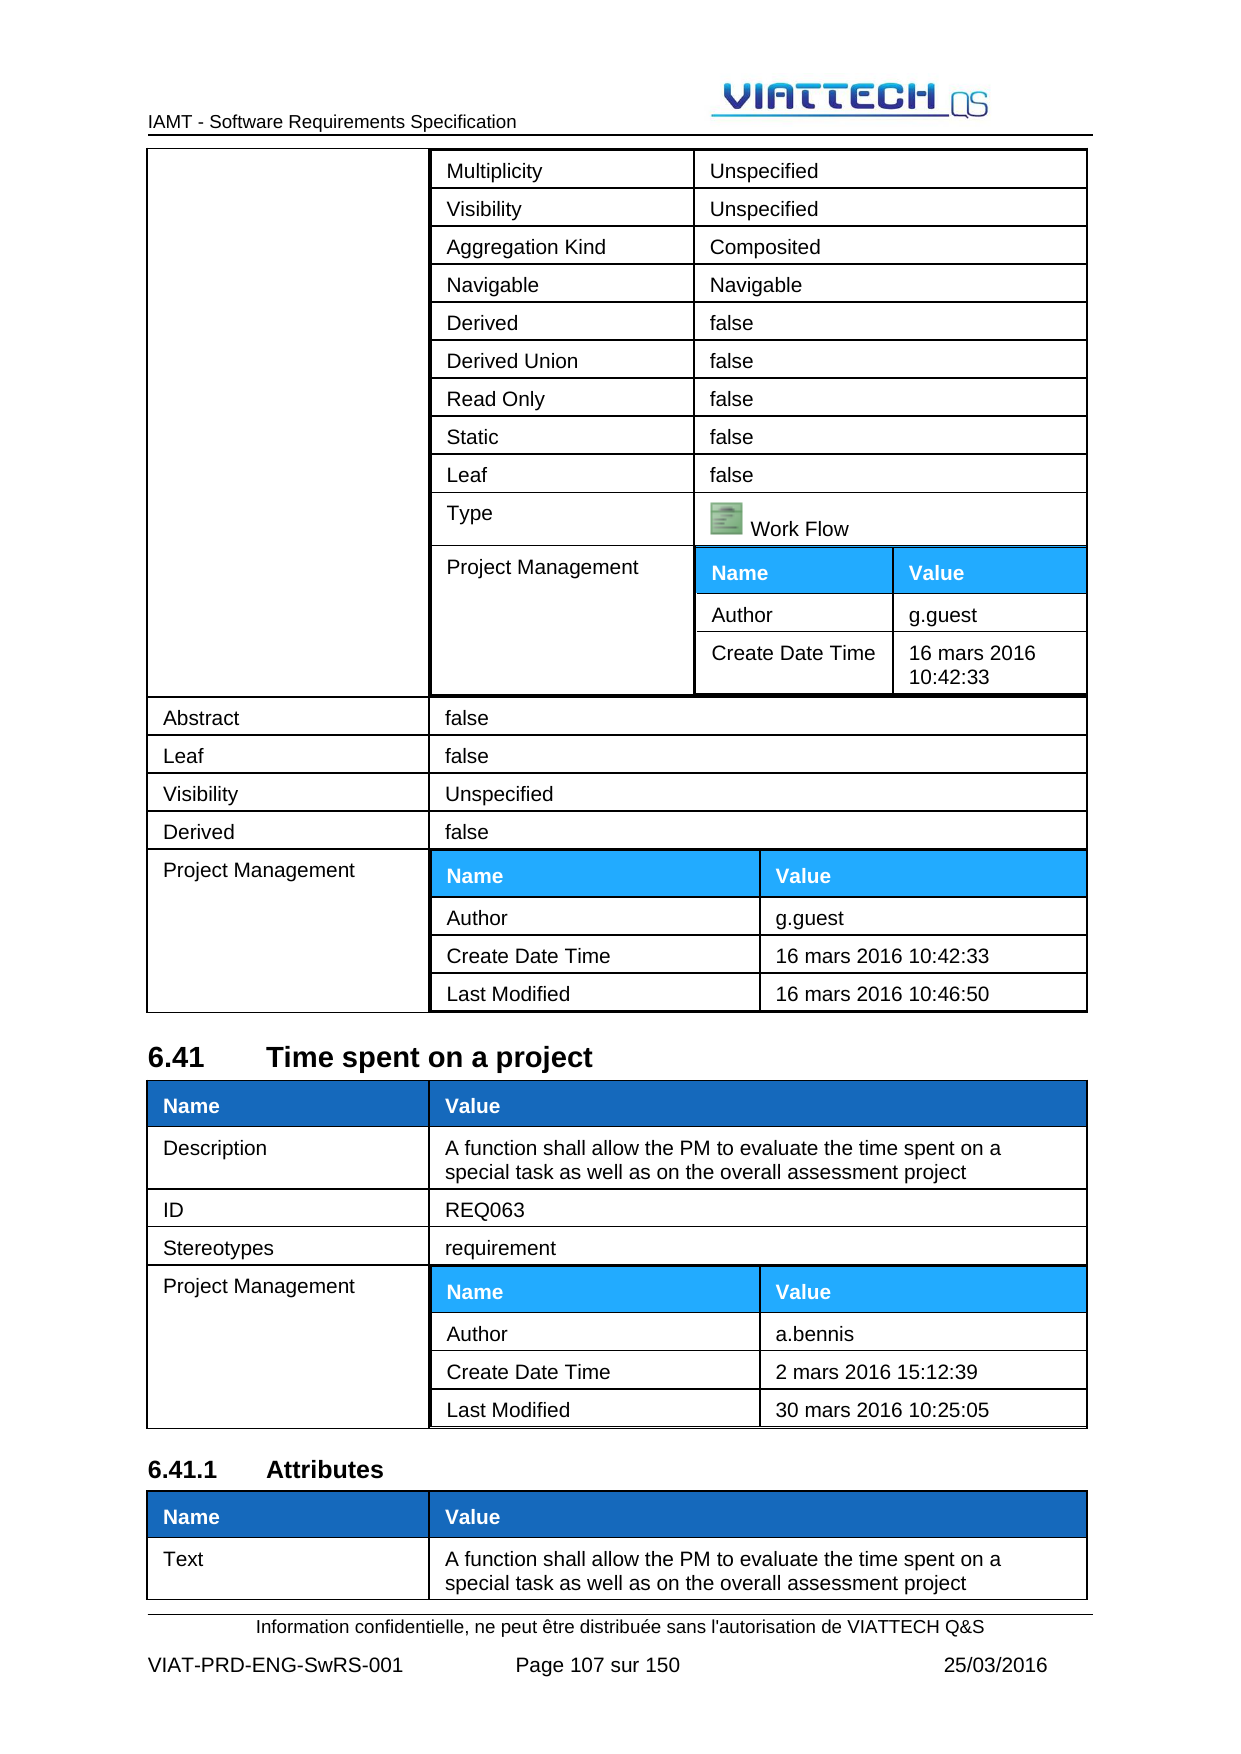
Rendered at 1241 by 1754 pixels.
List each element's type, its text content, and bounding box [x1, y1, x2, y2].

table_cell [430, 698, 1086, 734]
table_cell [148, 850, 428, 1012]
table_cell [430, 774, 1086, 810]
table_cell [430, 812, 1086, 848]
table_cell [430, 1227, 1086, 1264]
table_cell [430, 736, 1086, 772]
picture [699, 73, 992, 129]
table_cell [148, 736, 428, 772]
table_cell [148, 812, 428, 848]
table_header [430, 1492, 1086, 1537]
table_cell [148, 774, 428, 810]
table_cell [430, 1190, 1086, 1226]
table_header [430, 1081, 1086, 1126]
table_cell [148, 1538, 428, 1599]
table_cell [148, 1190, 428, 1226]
picture [709, 501, 745, 537]
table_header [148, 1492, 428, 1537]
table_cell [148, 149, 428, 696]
list Time spent on a project [148, 1040, 1093, 1073]
list Attributes [148, 1455, 1093, 1484]
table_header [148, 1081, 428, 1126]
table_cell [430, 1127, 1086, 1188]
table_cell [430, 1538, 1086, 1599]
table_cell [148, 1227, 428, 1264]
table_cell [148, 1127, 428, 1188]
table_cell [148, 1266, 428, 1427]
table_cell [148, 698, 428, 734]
